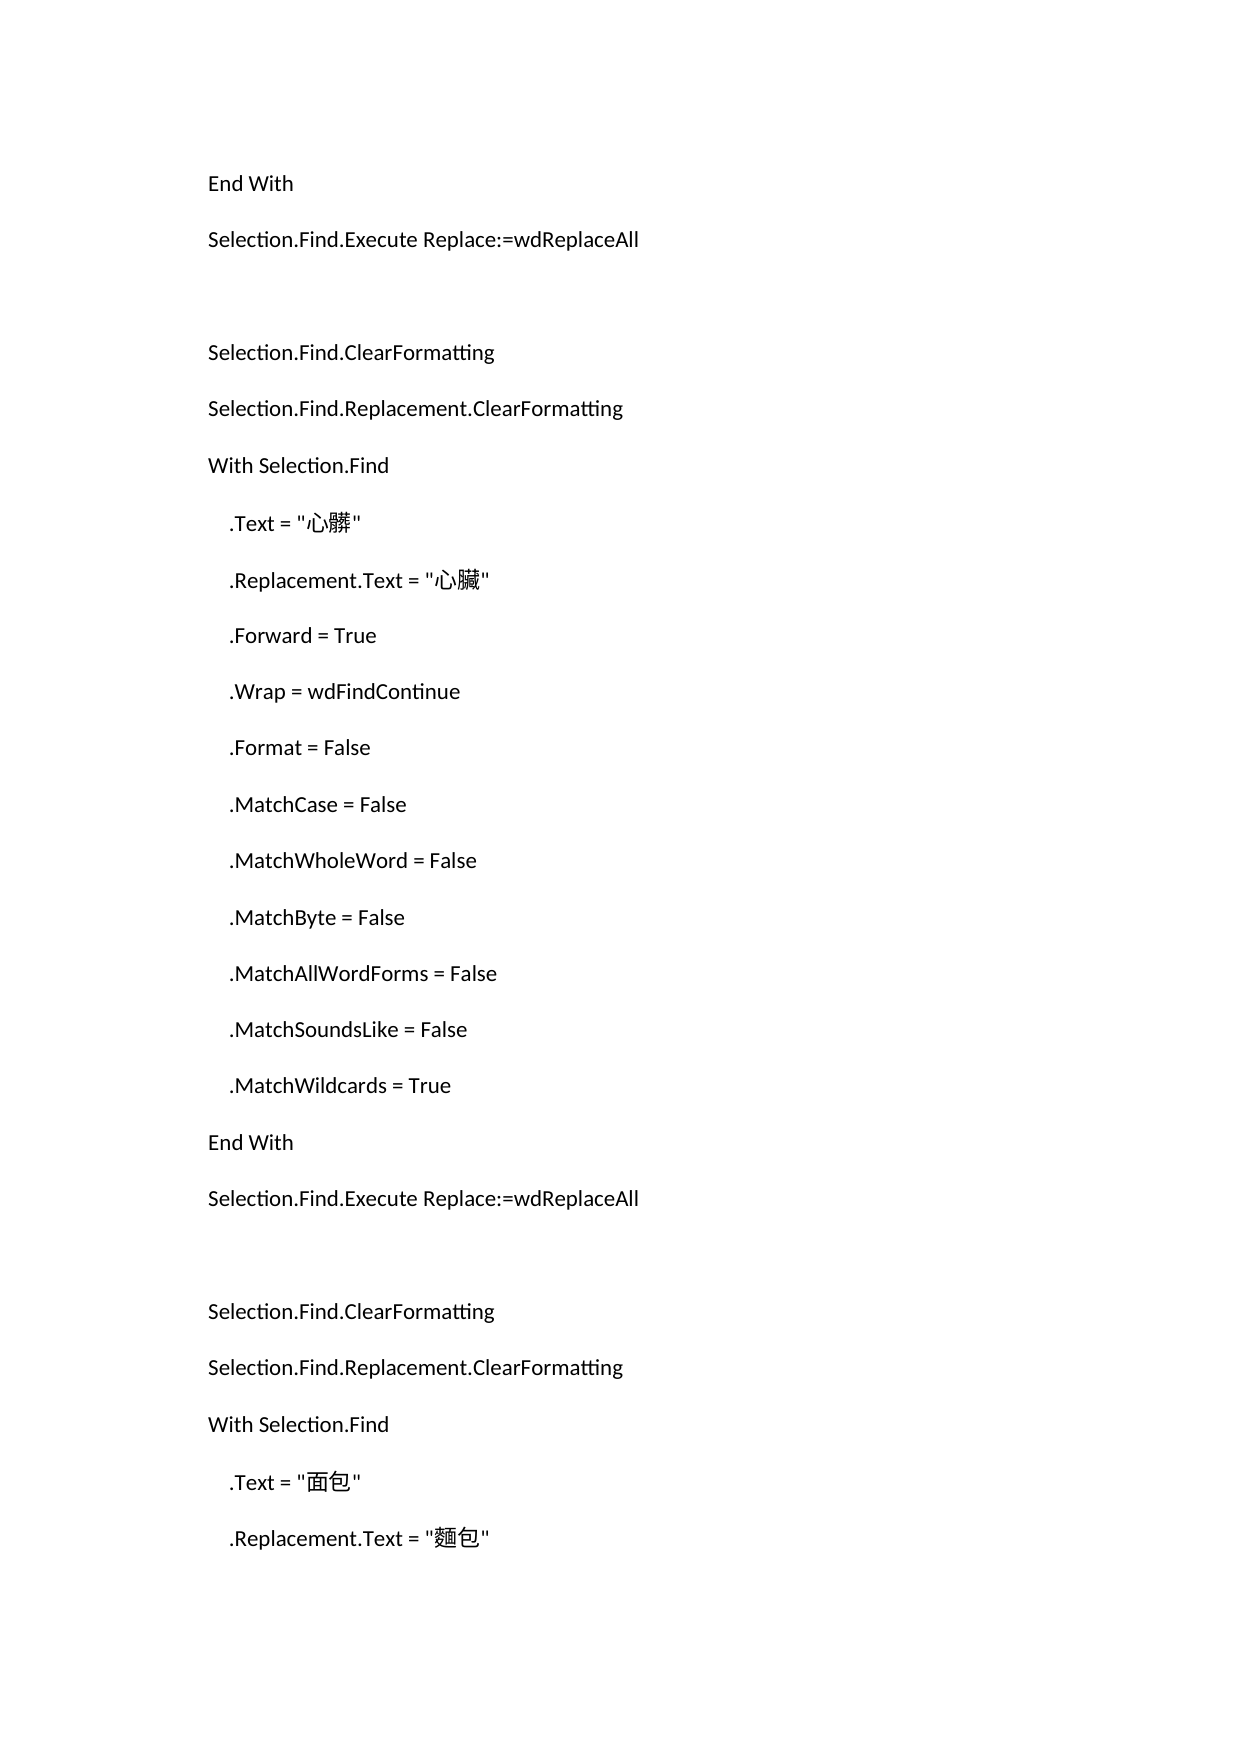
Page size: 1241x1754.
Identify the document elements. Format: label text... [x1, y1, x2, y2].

text .MatchWildcards = True [187, 1067, 1053, 1104]
text .Text = "面包" [187, 1461, 1053, 1499]
text End With [187, 1123, 1053, 1161]
text .MatchAllWordForms = False [187, 954, 1053, 992]
text .Replacement.Text = "心臟" [187, 559, 1053, 597]
text .MatchCase = False [187, 785, 1053, 823]
text Selection.Find.Execute Replace:=wdReplaceAll [187, 1180, 1053, 1217]
text Selection.Find.Execute Replace:=wdReplaceAll [187, 221, 1053, 258]
text Selection.Find.Replacement.ClearFormatting [187, 1349, 1053, 1386]
text .Text = "心髒" [187, 503, 1053, 540]
text With Selection.Find [187, 446, 1053, 484]
text .Replacement.Text = "麵包" [187, 1518, 1053, 1556]
text .MatchWholeWord = False [187, 842, 1053, 879]
text .Forward = True [187, 616, 1053, 654]
text .MatchByte = False [187, 898, 1053, 935]
text Selection.Find.Replacement.ClearFormatting [187, 390, 1053, 427]
text End With [187, 164, 1053, 202]
text .Wrap = wdFindContinue [187, 672, 1053, 710]
text Selection.Find.ClearFormatting [187, 1292, 1053, 1330]
text .Format = False [187, 729, 1053, 766]
text .MatchSoundsLike = False [187, 1011, 1053, 1048]
text Selection.Find.ClearFormatting [187, 333, 1053, 371]
text With Selection.Find [187, 1405, 1053, 1443]
